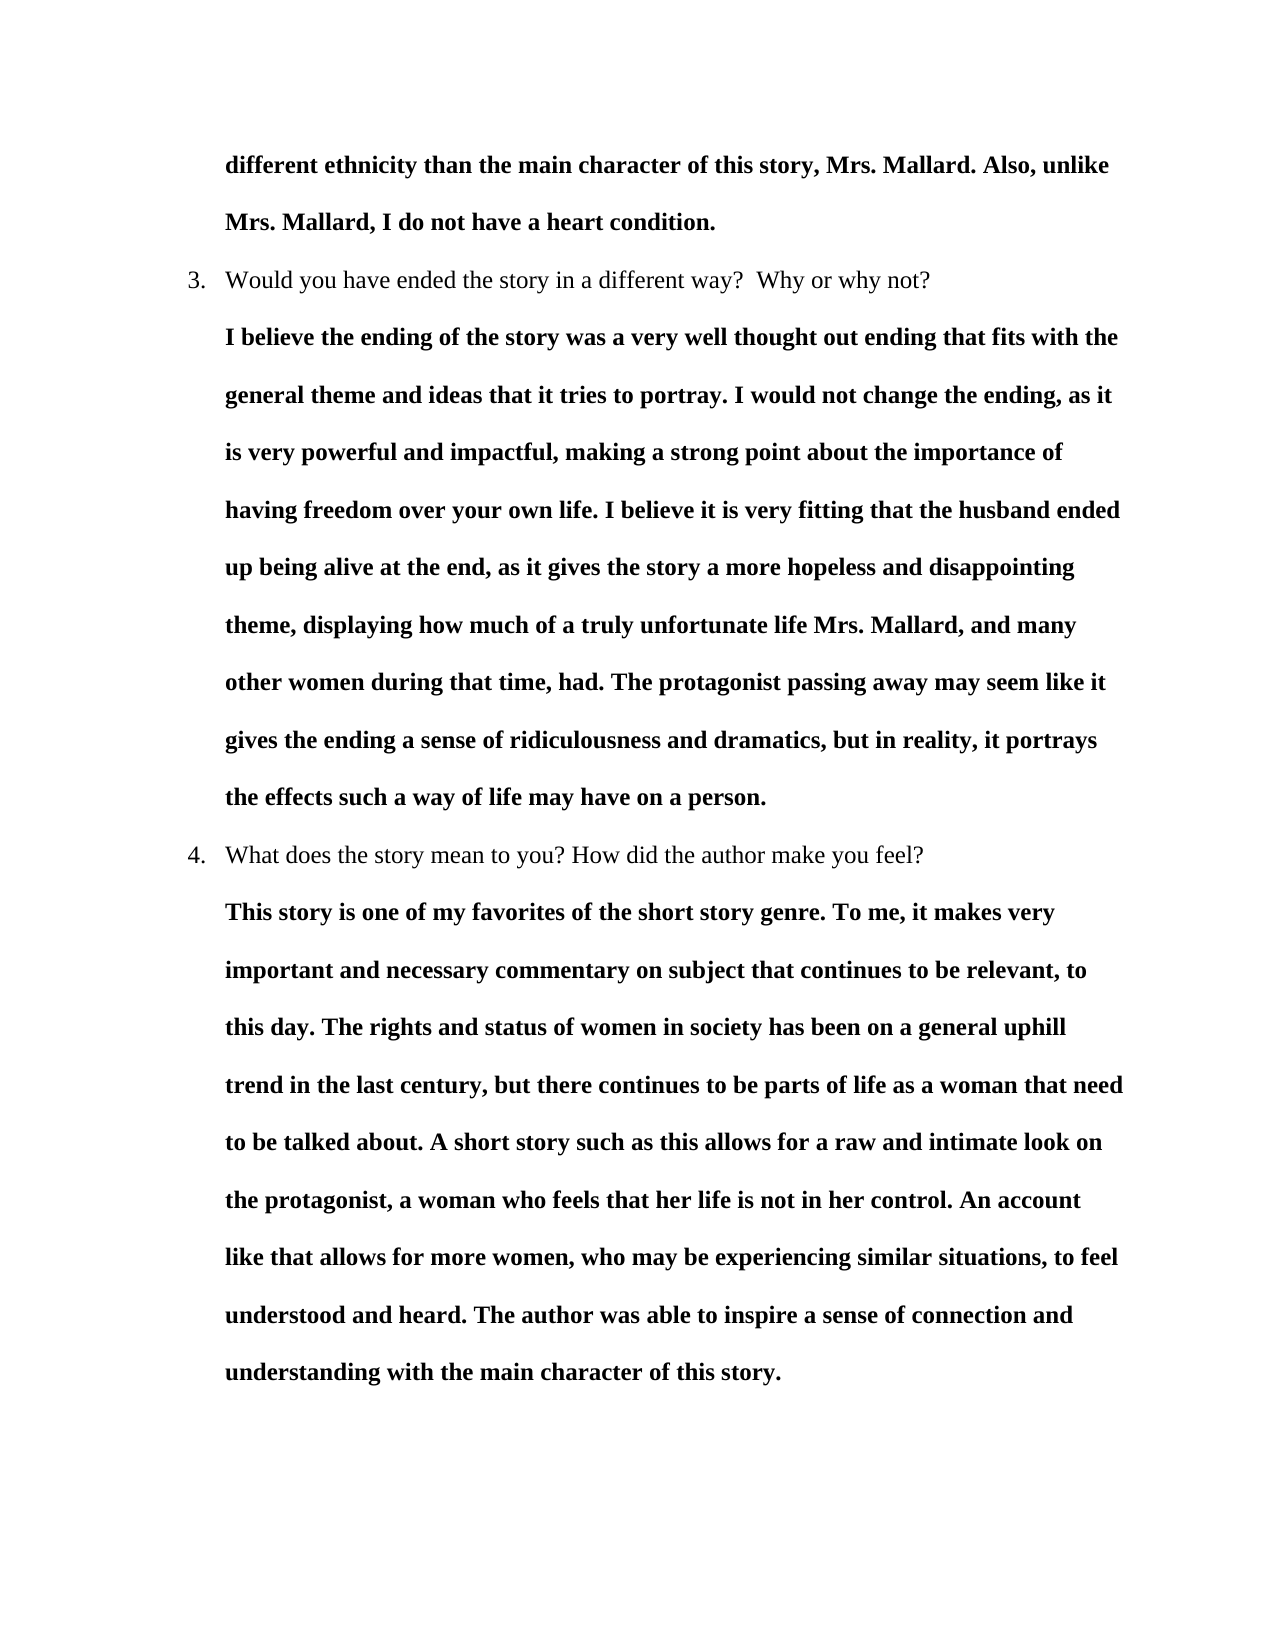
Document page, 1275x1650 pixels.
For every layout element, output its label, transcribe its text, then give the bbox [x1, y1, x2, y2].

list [225, 150, 1125, 236]
list I believe the ending of the story was a very well thought out ending that fits with the general theme and ideas that it tries to portray. I would not change the ending, as it is very powerful and impactful, making a strong point about the importance of having freedom over your own life. I believe it is very fitting that the husband ended up being alive at the end, as it gives the story a more hopeless and disappointing theme, displaying how much of a truly unfortunate life Mrs. Mallard, and many other women during that time, had. The protagonist passing away may seem like it gives the ending a sense of ridiculousness and dramatics, but in reality, it portrays the effects such a way of life may have on a person. [225, 322, 1125, 811]
list This story is one of my favorites of the short story genre. To me, it makes very important and necessary commentary on subject that continues to be relevant, to this day. The rights and status of women in society has been on a general uphill trend in the last century, but there continues to be parts of life as a woman that need to be talked about. A short story such as this allows for a raw and intimate look on the protagonist, a woman who feels that her life is not in her control. An account like that allows for more women, who may be experiencing similar situations, to feel understood and heard. The author was able to inspire a sense of connection and understanding with the main character of this story. [225, 897, 1125, 1386]
list What does the story mean to you? How did the author make you feel? [187, 840, 1125, 869]
list Would you have ended the story in a different way? Why or why not? [187, 265, 1125, 294]
